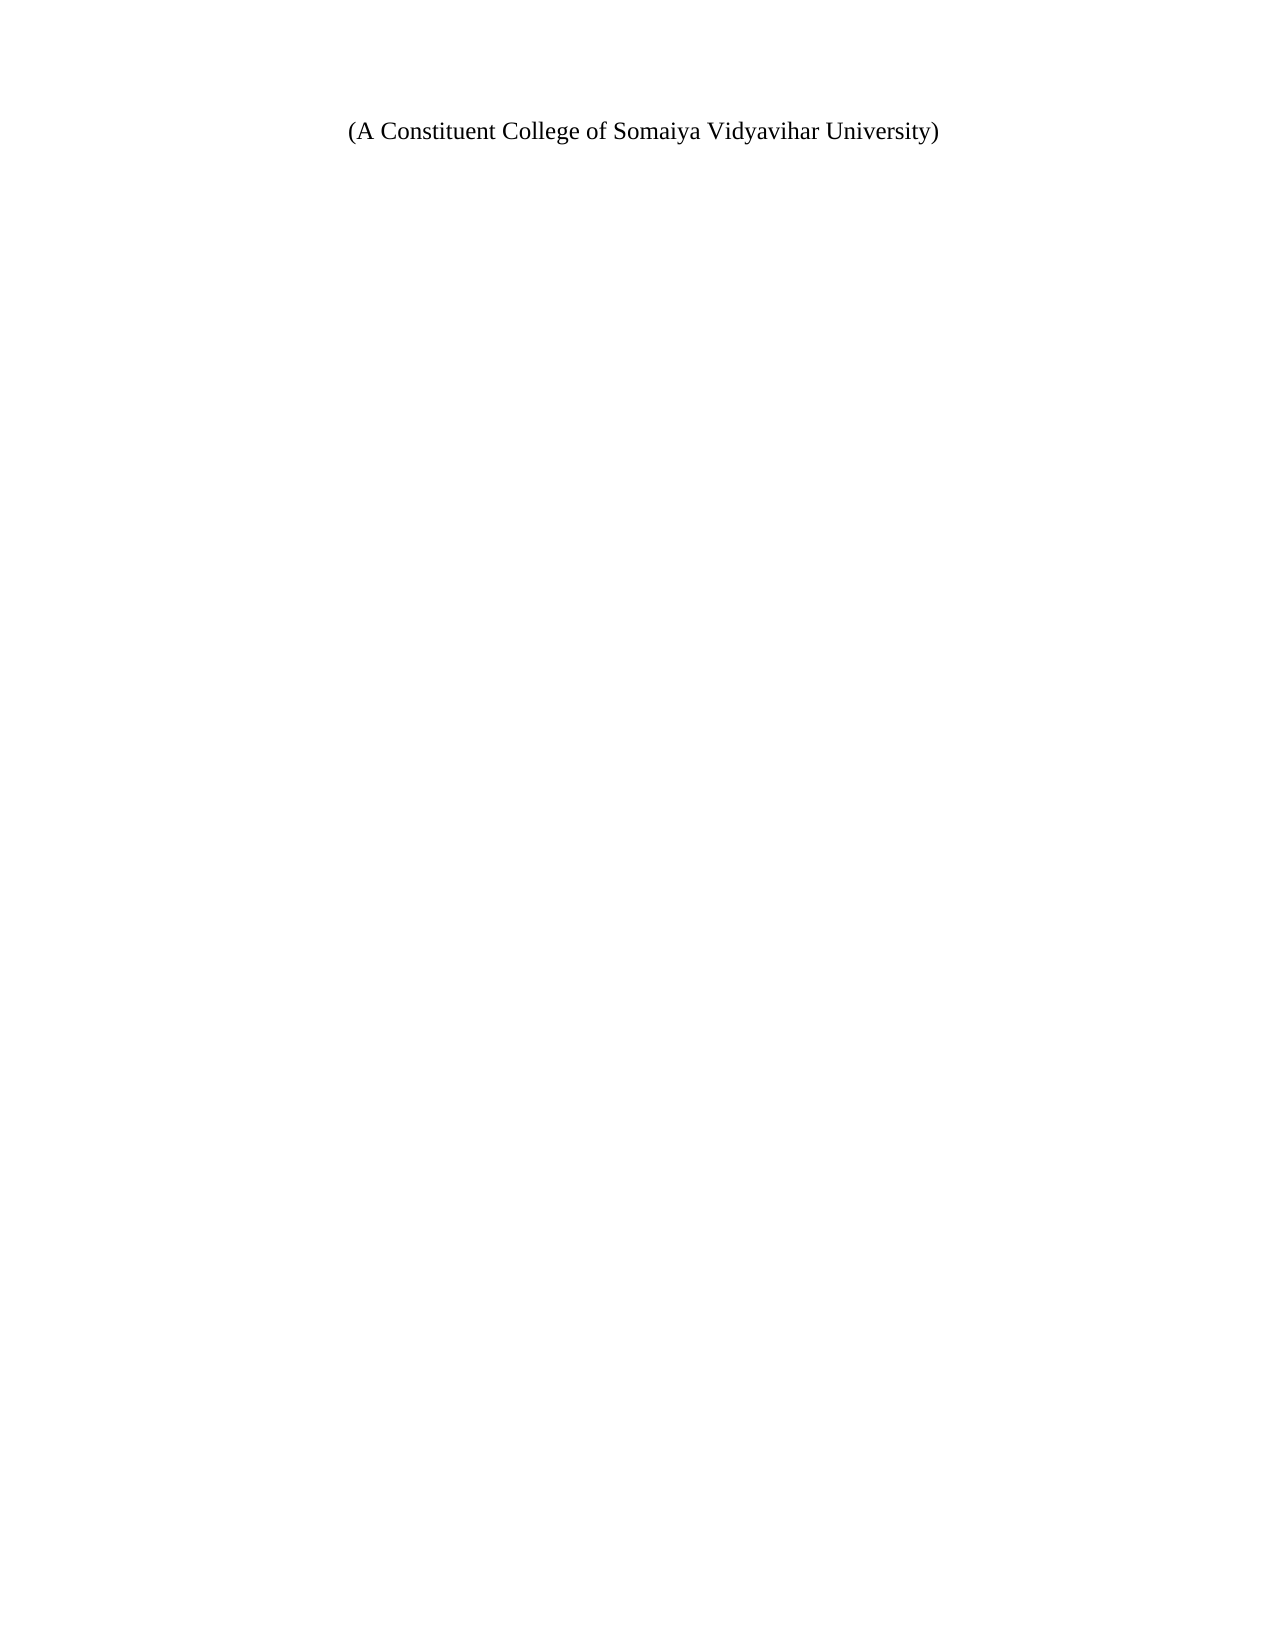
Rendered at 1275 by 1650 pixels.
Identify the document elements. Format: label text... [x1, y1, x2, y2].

text (A Constituent College of Somaiya Vidyavihar University) [150, 116, 1137, 145]
